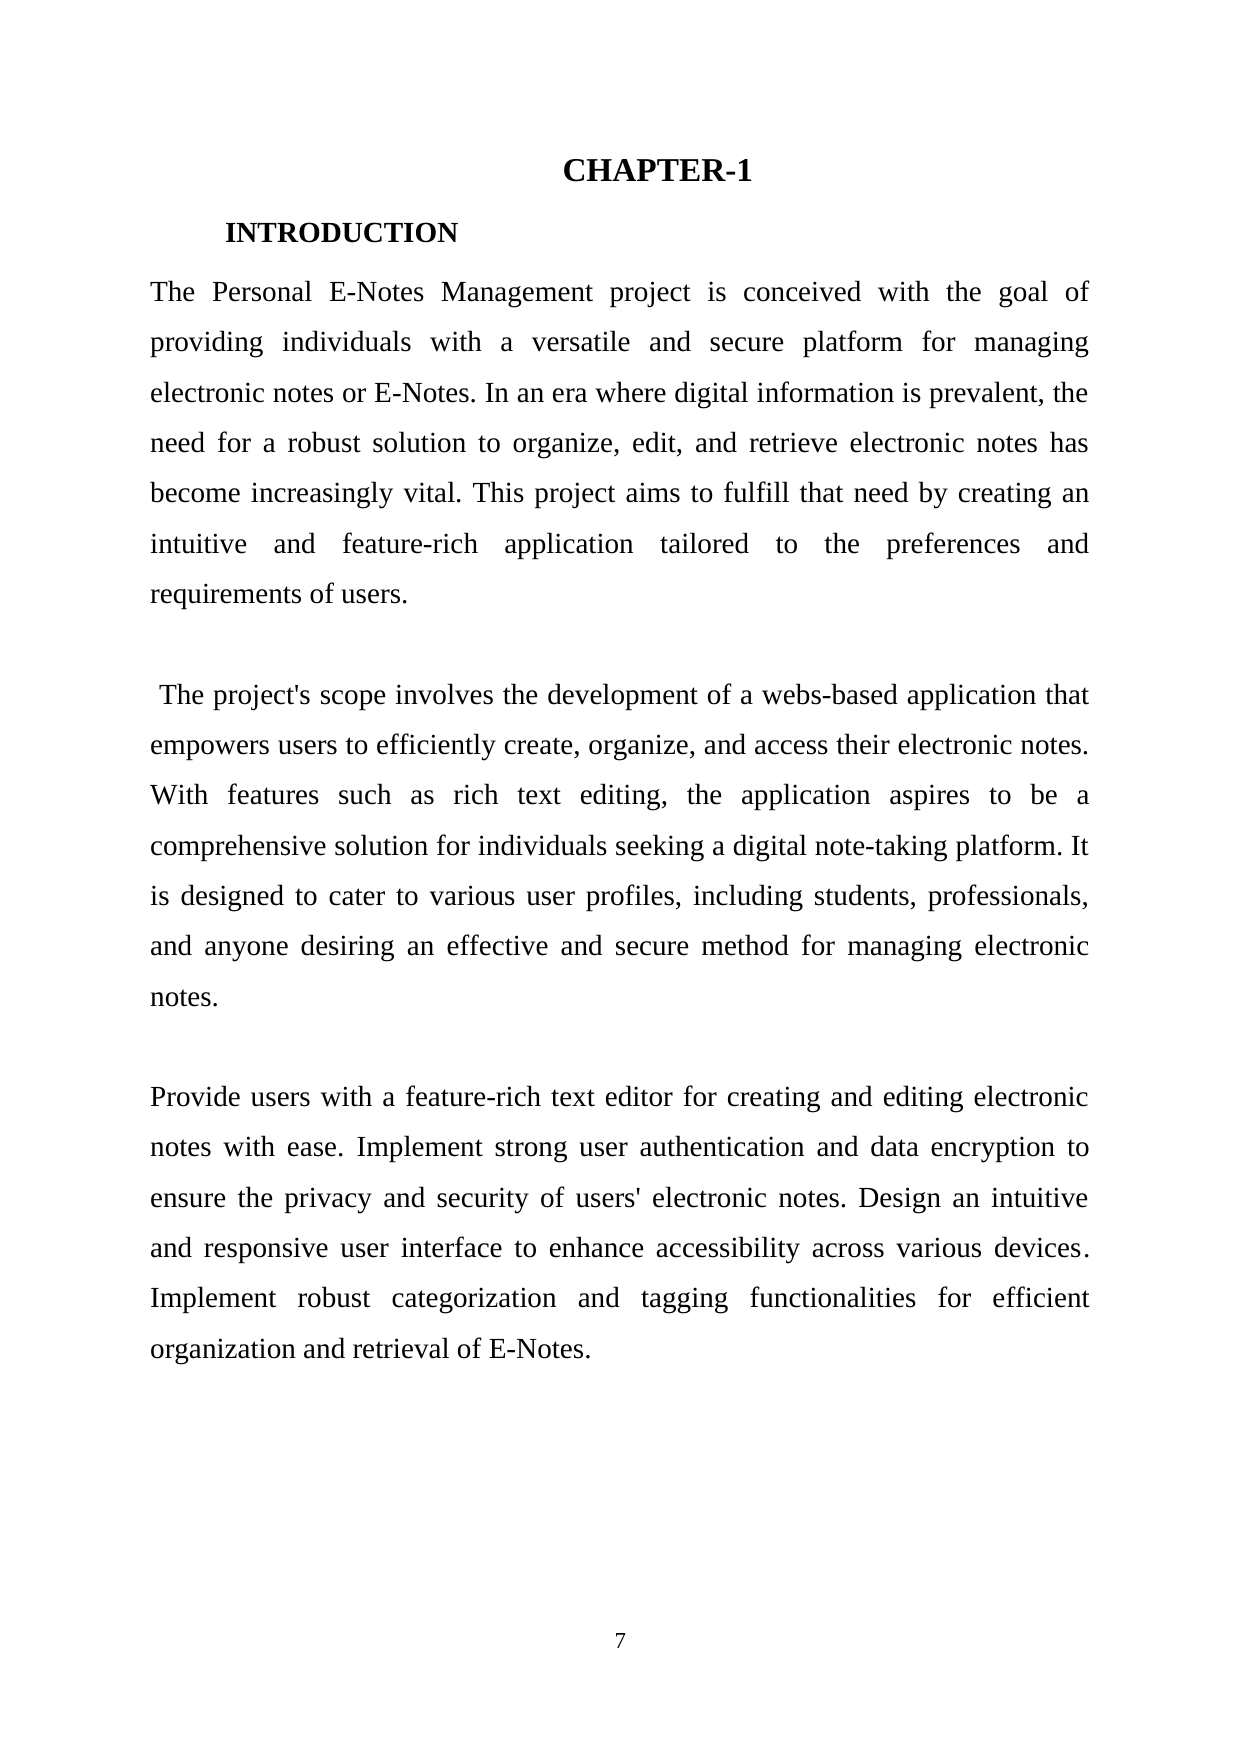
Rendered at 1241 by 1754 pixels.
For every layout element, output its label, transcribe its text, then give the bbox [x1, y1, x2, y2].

text The Personal E-Notes Management project is conceived with the goal of providing individuals with a versatile and secure platform for managing electronic notes or E-Notes. In an era where digital information is prevalent, the need for a robust solution to organize, edit, and retrieve electronic notes has become increasingly vital. This project aims to fulfill that need by creating an intuitive and feature-rich application tailored to the preferences and requirements of users. [150, 274, 1090, 610]
text Provide users with a feature-rich text editor for creating and editing electronic notes with ease. Implement strong user authentication and data encryption to ensure the privacy and security of users' electronic notes. Design an intuitive and responsive user interface to enhance accessibility across various devices. Implement robust categorization and tagging functionalities for efficient organization and retrieval of E-Notes. [150, 1079, 1090, 1364]
text The project's scope involves the development of a webs-based application that empowers users to efficiently create, organize, and access their electronic notes. With features such as rich text editing, the application aspires to be a comprehensive solution for individuals seeking a digital note-taking platform. It is designed to cater to various user profiles, including students, professionals, and anyone desiring an effective and secure method for managing electronic notes. [150, 677, 1090, 1012]
text INTRODUCTION [225, 215, 1090, 248]
text CHAPTER-1 [225, 150, 1090, 188]
